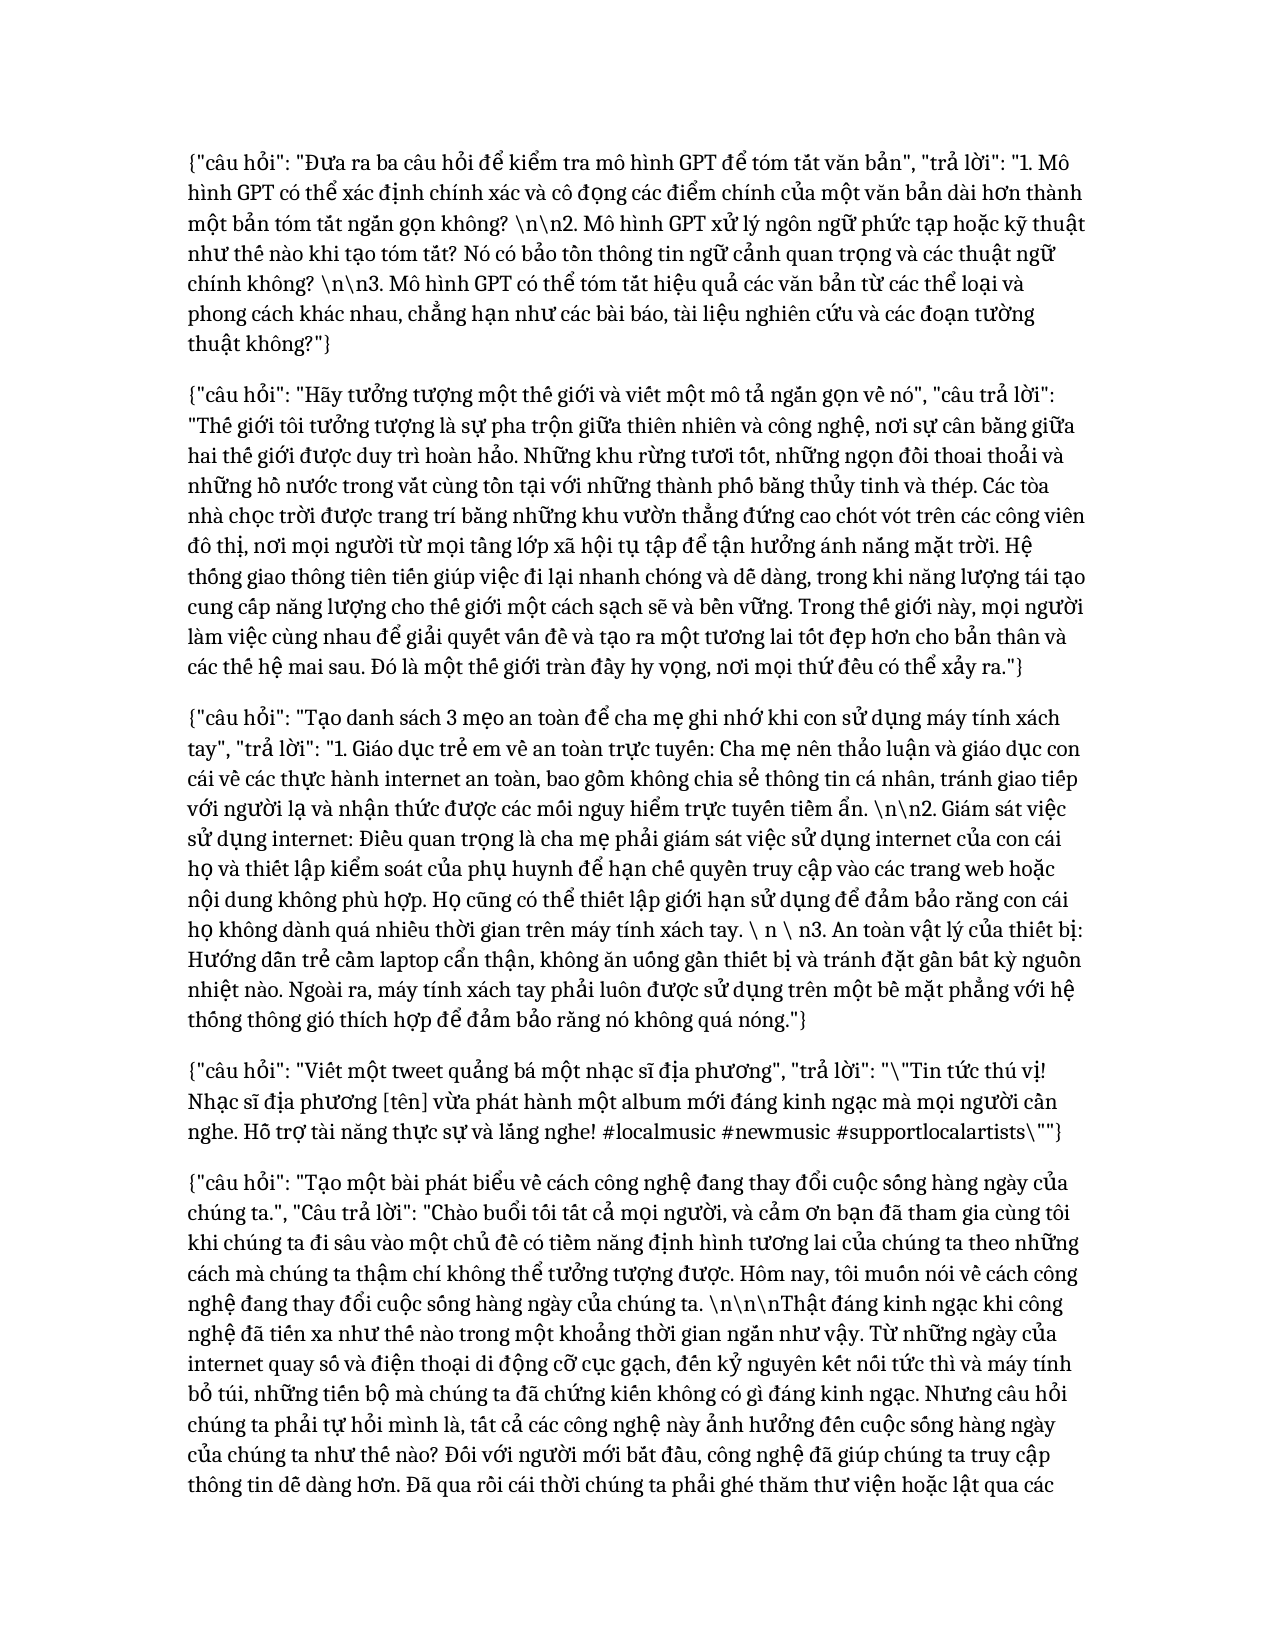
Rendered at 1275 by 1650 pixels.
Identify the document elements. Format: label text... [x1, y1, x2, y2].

text {"câu hỏi": "Viết một tweet quảng bá một nhạc sĩ địa phương", "trả lời": "\"Tin tức thú vị! Nhạc sĩ địa phương [tên] vừa phát hành một album mới đáng kinh ngạc mà mọi người cần nghe. Hỗ trợ tài năng thực sự và lắng nghe! #localmusic #newmusic #supportlocalartists\""} [187, 1058, 1087, 1145]
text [187, 1170, 1087, 1498]
text {"câu hỏi": "Tạo danh sách 3 mẹo an toàn để cha mẹ ghi nhớ khi con sử dụng máy tính xách tay", "trả lời": "1. Giáo dục trẻ em về an toàn trực tuyến: Cha mẹ nên thảo luận và giáo dục con cái về các thực hành internet an toàn, bao gồm không chia sẻ thông tin cá nhân, tránh giao tiếp với người lạ và nhận thức được các mối nguy hiểm trực tuyến tiềm ẩn. \n\n2. Giám sát việc sử dụng internet: Điều quan trọng là cha mẹ phải giám sát việc sử dụng internet của con cái họ và thiết lập kiểm soát của phụ huynh để hạn chế quyền truy cập vào các trang web hoặc nội dung không phù hợp. Họ cũng có thể thiết lập giới hạn sử dụng để đảm bảo rằng con cái họ không dành quá nhiều thời gian trên máy tính xách tay. \ n \ n3. An toàn vật lý của thiết bị: Hướng dẫn trẻ cầm laptop cẩn thận, không ăn uống gần thiết bị và tránh đặt gần bất kỳ nguồn nhiệt nào. Ngoài ra, máy tính xách tay phải luôn được sử dụng trên một bề mặt phẳng với hệ thống thông gió thích hợp để đảm bảo rằng nó không quá nóng."} [187, 705, 1087, 1034]
text {"câu hỏi": "Đưa ra ba câu hỏi để kiểm tra mô hình GPT để tóm tắt văn bản", "trả lời": "1. Mô hình GPT có thể xác định chính xác và cô đọng các điểm chính của một văn bản dài hơn thành một bản tóm tắt ngắn gọn không? \n\n2. Mô hình GPT xử lý ngôn ngữ phức tạp hoặc kỹ thuật như thế nào khi tạo tóm tắt? Nó có bảo tồn thông tin ngữ cảnh quan trọng và các thuật ngữ chính không? \n\n3. Mô hình GPT có thể tóm tắt hiệu quả các văn bản từ các thể loại và phong cách khác nhau, chẳng hạn như các bài báo, tài liệu nghiên cứu và các đoạn tường thuật không?"} [187, 150, 1087, 358]
text {"câu hỏi": "Hãy tưởng tượng một thế giới và viết một mô tả ngắn gọn về nó", "câu trả lời": "Thế giới tôi tưởng tượng là sự pha trộn giữa thiên nhiên và công nghệ, nơi sự cân bằng giữa hai thế giới được duy trì hoàn hảo. Những khu rừng tươi tốt, những ngọn đồi thoai thoải và những hồ nước trong vắt cùng tồn tại với những thành phố bằng thủy tinh và thép. Các tòa nhà chọc trời được trang trí bằng những khu vườn thẳng đứng cao chót vót trên các công viên đô thị, nơi mọi người từ mọi tầng lớp xã hội tụ tập để tận hưởng ánh nắng mặt trời. Hệ thống giao thông tiên tiến giúp việc đi lại nhanh chóng và dễ dàng, trong khi năng lượng tái tạo cung cấp năng lượng cho thế giới một cách sạch sẽ và bền vững. Trong thế giới này, mọi người làm việc cùng nhau để giải quyết vấn đề và tạo ra một tương lai tốt đẹp hơn cho bản thân và các thế hệ mai sau. Đó là một thế giới tràn đầy hy vọng, nơi mọi thứ đều có thể xảy ra."} [187, 382, 1087, 681]
